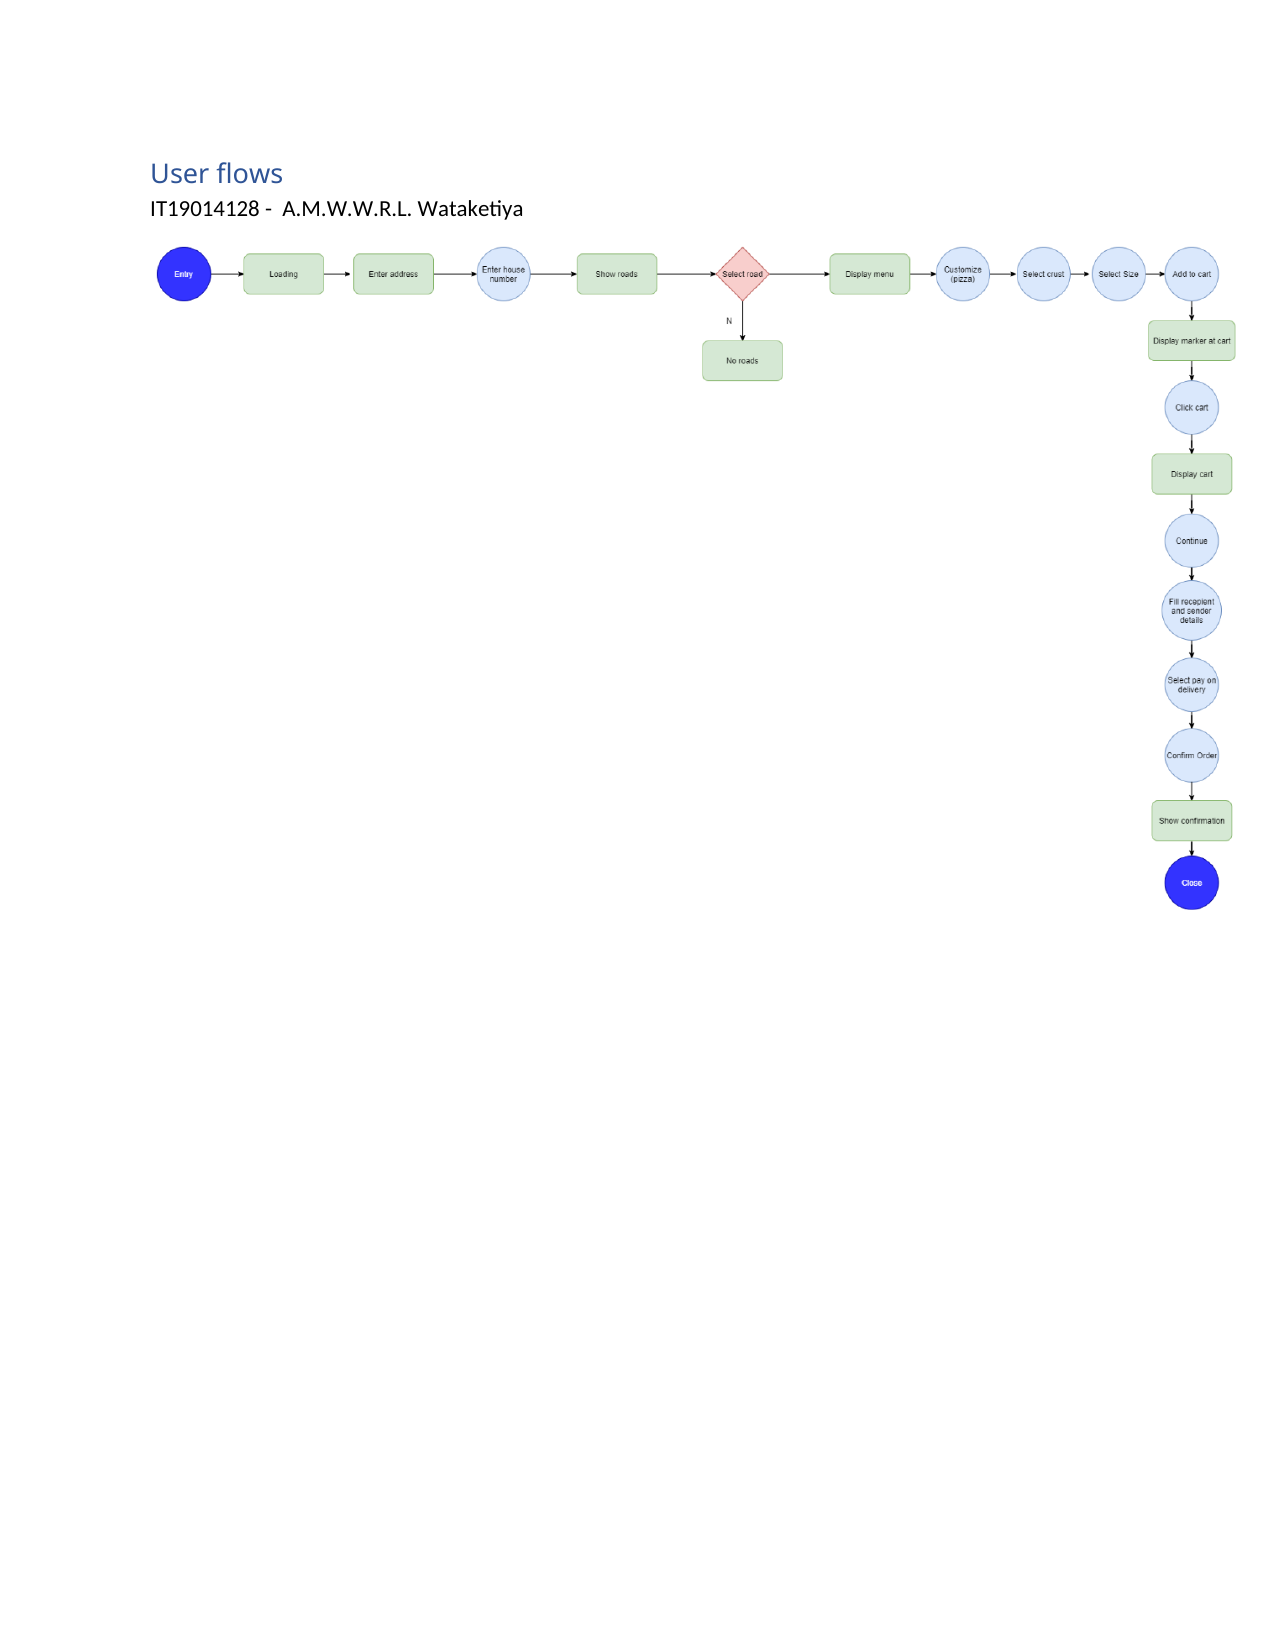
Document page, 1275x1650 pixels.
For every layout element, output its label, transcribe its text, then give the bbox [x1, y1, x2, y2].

subtitle User flows [150, 154, 1125, 191]
text IT19014128 - A.M.W.W.R.L. Wataketiya [150, 194, 1125, 222]
picture [150, 240, 1242, 916]
